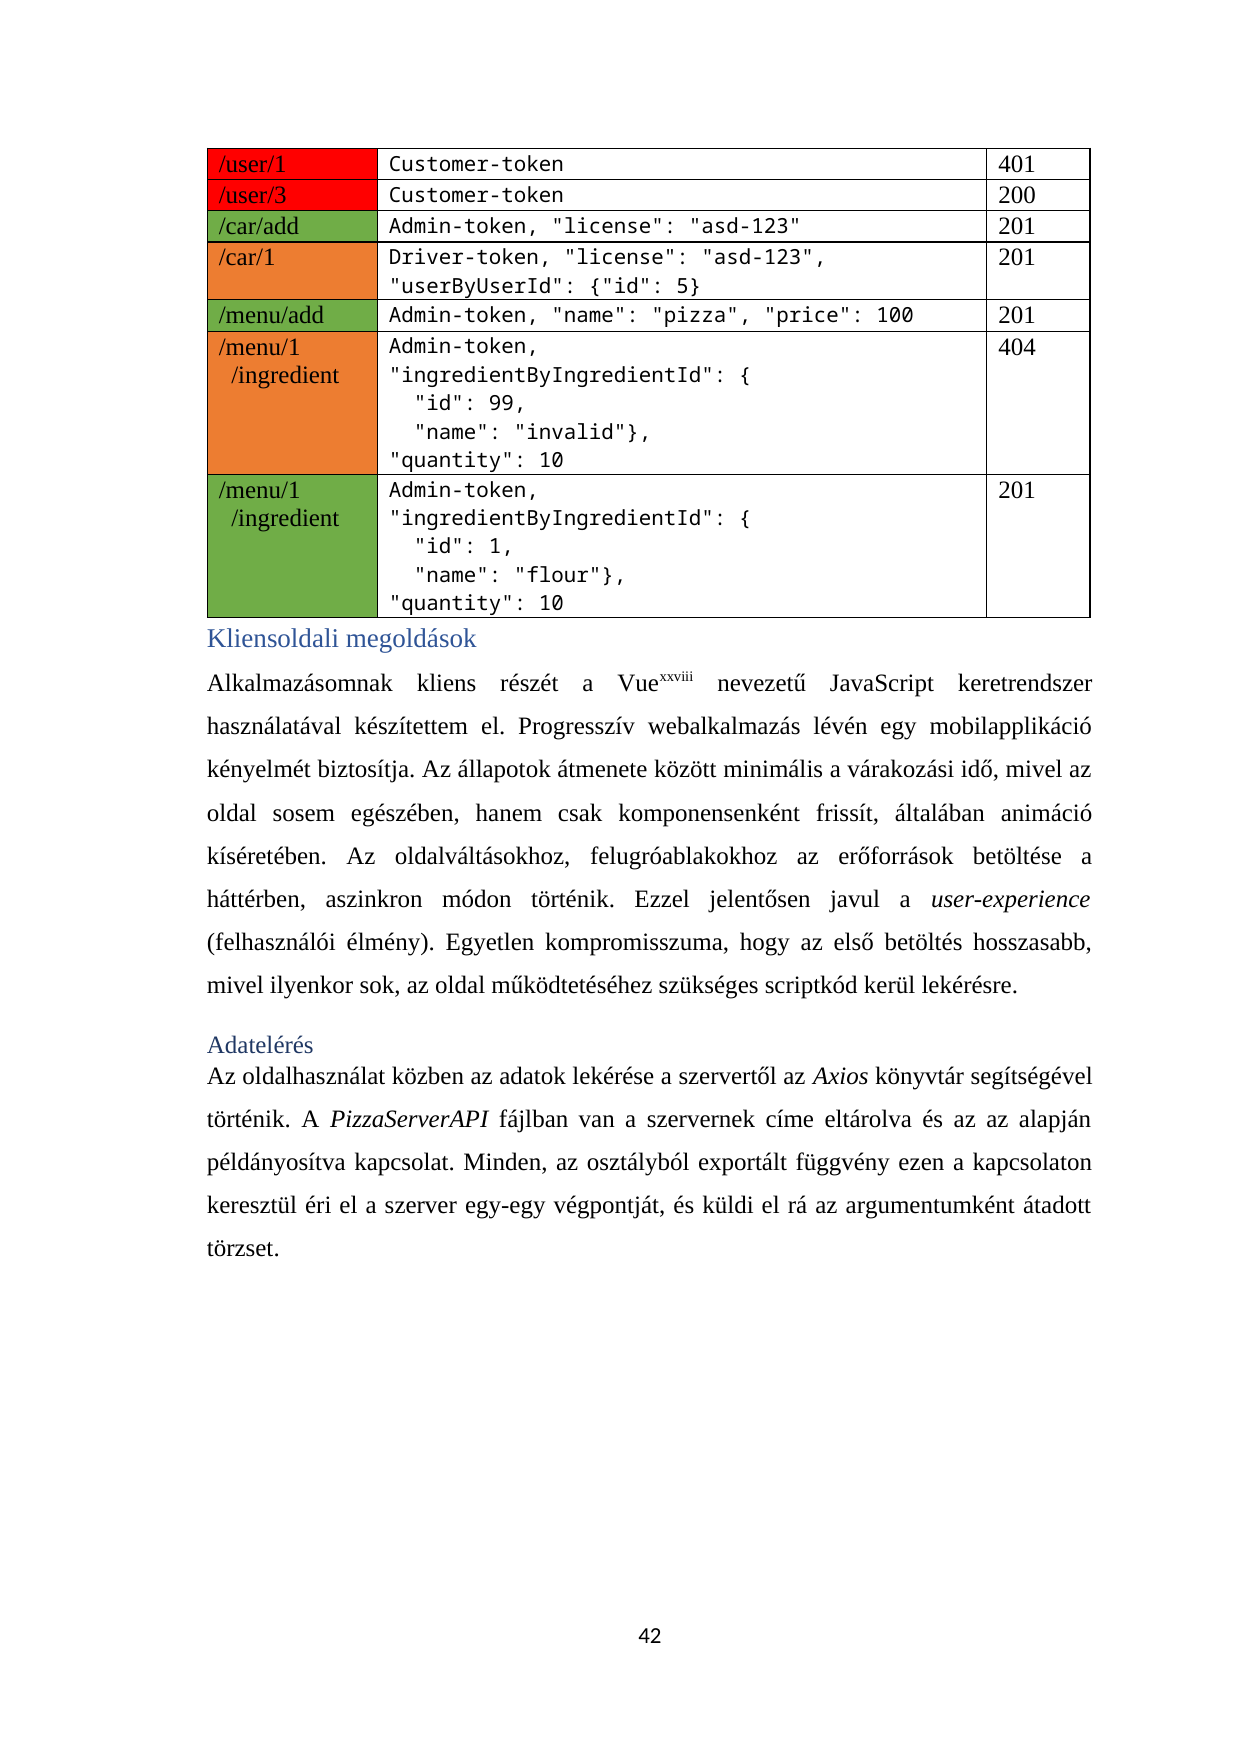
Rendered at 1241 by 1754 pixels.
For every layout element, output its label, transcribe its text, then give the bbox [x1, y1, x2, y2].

table_cell /menu/1 /ingredient [208, 332, 377, 474]
table_cell 401 [987, 149, 1089, 179]
table_cell /car/add [208, 211, 377, 241]
table_cell /user/1 [208, 149, 377, 179]
table_cell 201 [987, 475, 1089, 617]
table_cell Admin-token, "license": "asd-123" [378, 211, 986, 241]
table_cell /user/3 [208, 180, 377, 210]
table_cell /menu/1 /ingredient [208, 475, 377, 617]
table_cell Driver-token, "license": "asd-123", "userByUserId": {"id": 5} [378, 243, 986, 299]
subtitle Adatelérés [207, 1030, 1093, 1059]
text Alkalmazásomnak kliens részét a Vue nevezetű JavaScript keretrendszer használatával készítettem el. Progresszív webalkalmazás lévén egy mobilapplikáció kényelmét biztosítja. Az állapotok átmenete között minimális a várakozási idő, mivel az oldal sosem egészében, hanem csak komponensenként frissít, általában animáció kíséretében. Az oldalváltásokhoz, felugróablakokhoz az erőforrások betöltése a háttérben, aszinkron módon történik. Ezzel jelentősen javul a user-experience (felhasználói élmény). Egyetlen kompromisszuma, hogy az első betöltés hosszasabb, mivel ilyenkor sok, az oldal működtetéséhez szükséges scriptkód kerül lekérésre. [207, 668, 1093, 999]
table_cell 201 [987, 211, 1089, 241]
table_cell 404 [987, 332, 1089, 474]
table_cell /menu/add [208, 300, 377, 331]
table_cell 201 [987, 243, 1089, 299]
subtitle Kliensoldali megoldások [207, 622, 1093, 653]
table_cell Customer-token [378, 180, 986, 210]
table_cell Admin-token, "name": "pizza", "price": 100 [378, 300, 986, 331]
table_cell /car/1 [208, 243, 377, 299]
text Az oldalhasználat közben az adatok lekérése a szervertől az Axios könyvtár segítségével történik. A PizzaServerAPI fájlban van a szervernek címe eltárolva és az az alapján példányosítva kapcsolat. Minden, az osztályból exportált függvény ezen a kapcsolaton keresztül éri el a szerver egy-egy végpontját, és küldi el rá az argumentumként átadott törzset. [207, 1061, 1093, 1262]
table_cell 200 [987, 180, 1089, 210]
table_cell Customer-token [378, 149, 986, 179]
table_cell Admin-token, "ingredientByIngredientId": { "id": 99, "name": "invalid"}, "quantity": 10 [378, 332, 986, 474]
table_cell 201 [987, 300, 1089, 331]
table_cell Admin-token, "ingredientByIngredientId": { "id": 1, "name": "flour"}, "quantity": 10 [378, 475, 986, 617]
